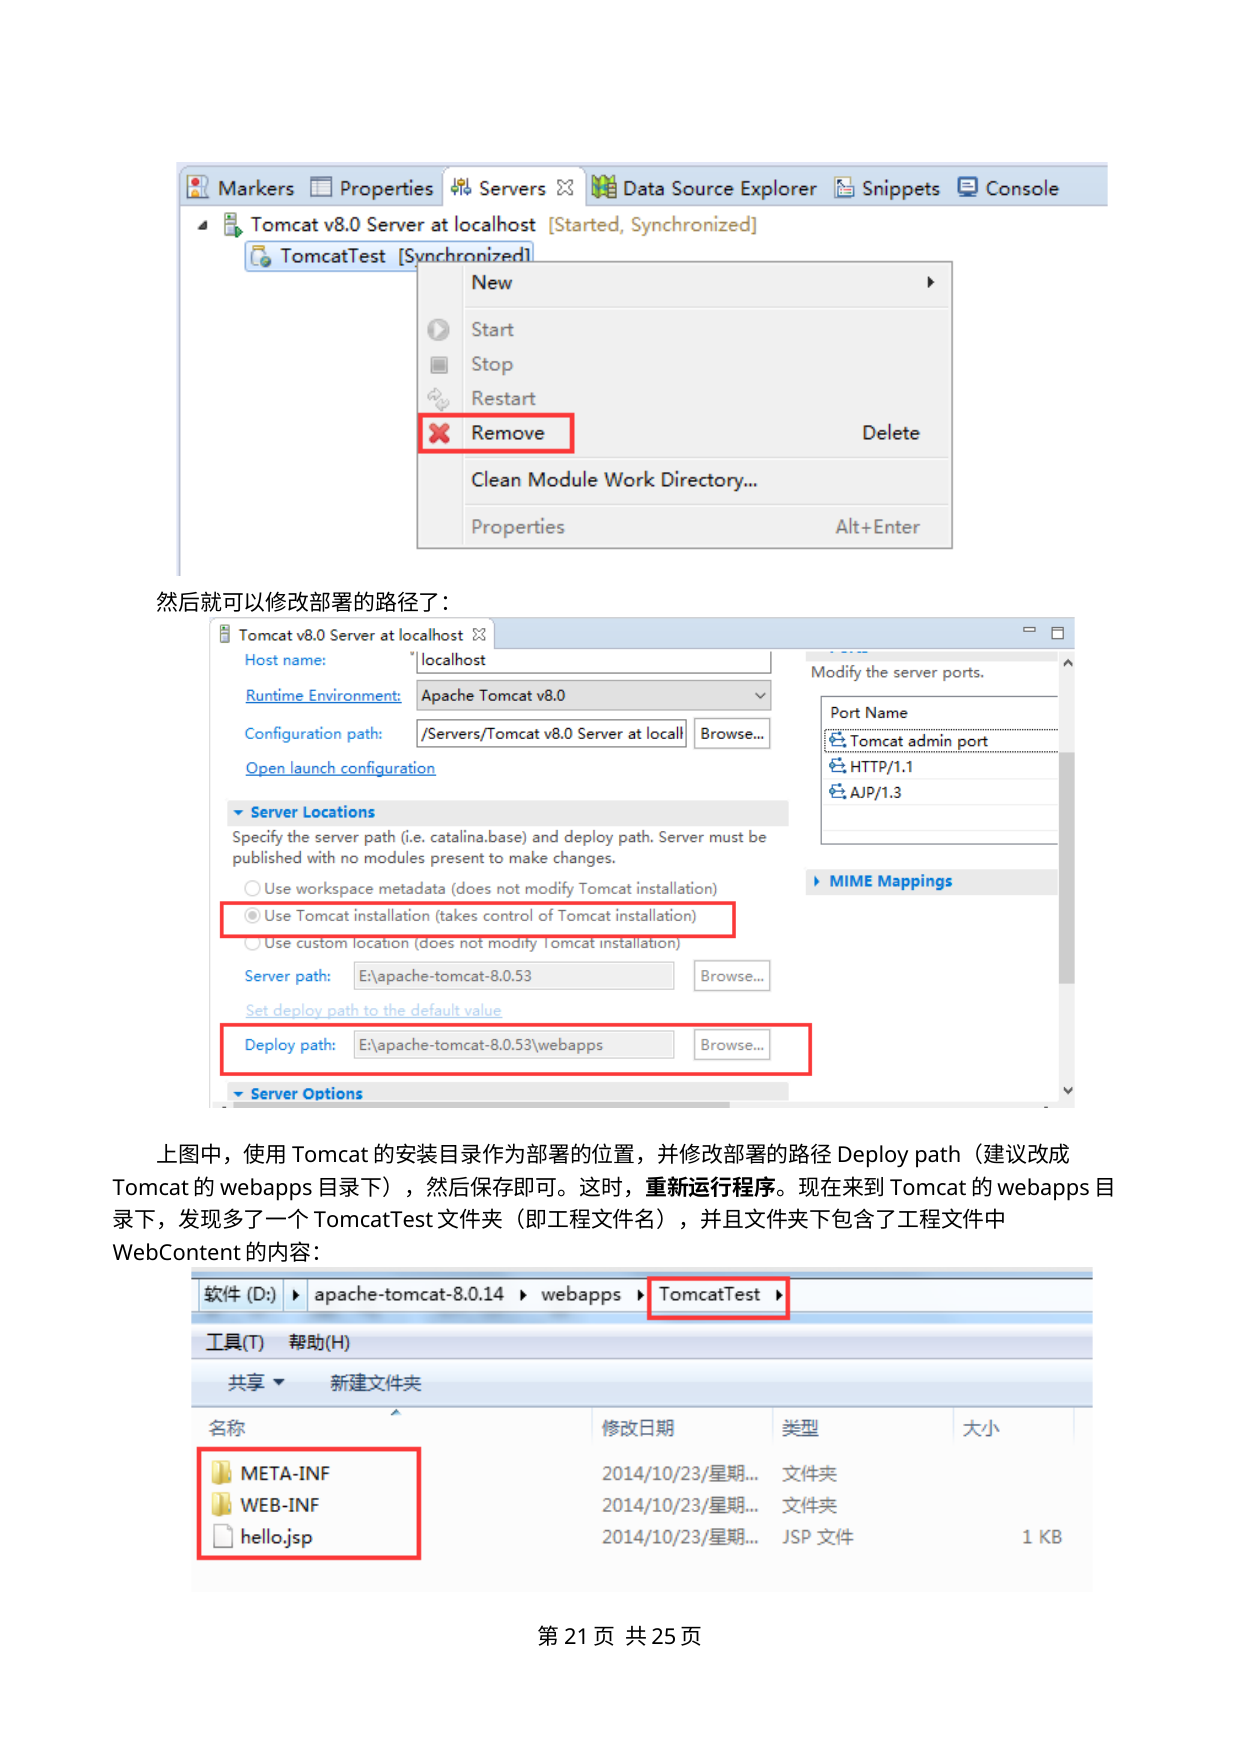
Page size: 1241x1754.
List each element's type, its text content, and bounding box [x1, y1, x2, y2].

picture [191, 1267, 1093, 1592]
text 然后就可以修改部署的路径了： [112, 584, 1128, 617]
picture [176, 162, 1108, 576]
text 上图中，使用Tomcat的安装目录作为部署的位置，并修改部署的路径Deploy path（建议改成Tomcat的webapps目录下），然后保存即可。这时，重新运行程序。现在来到Tomcat的webapps目录下，发现多了一个TomcatTest文件夹（即工程文件名），并且文件夹下包含了工程文件中WebContent的内容： [112, 1137, 1128, 1267]
picture [209, 617, 1075, 1108]
